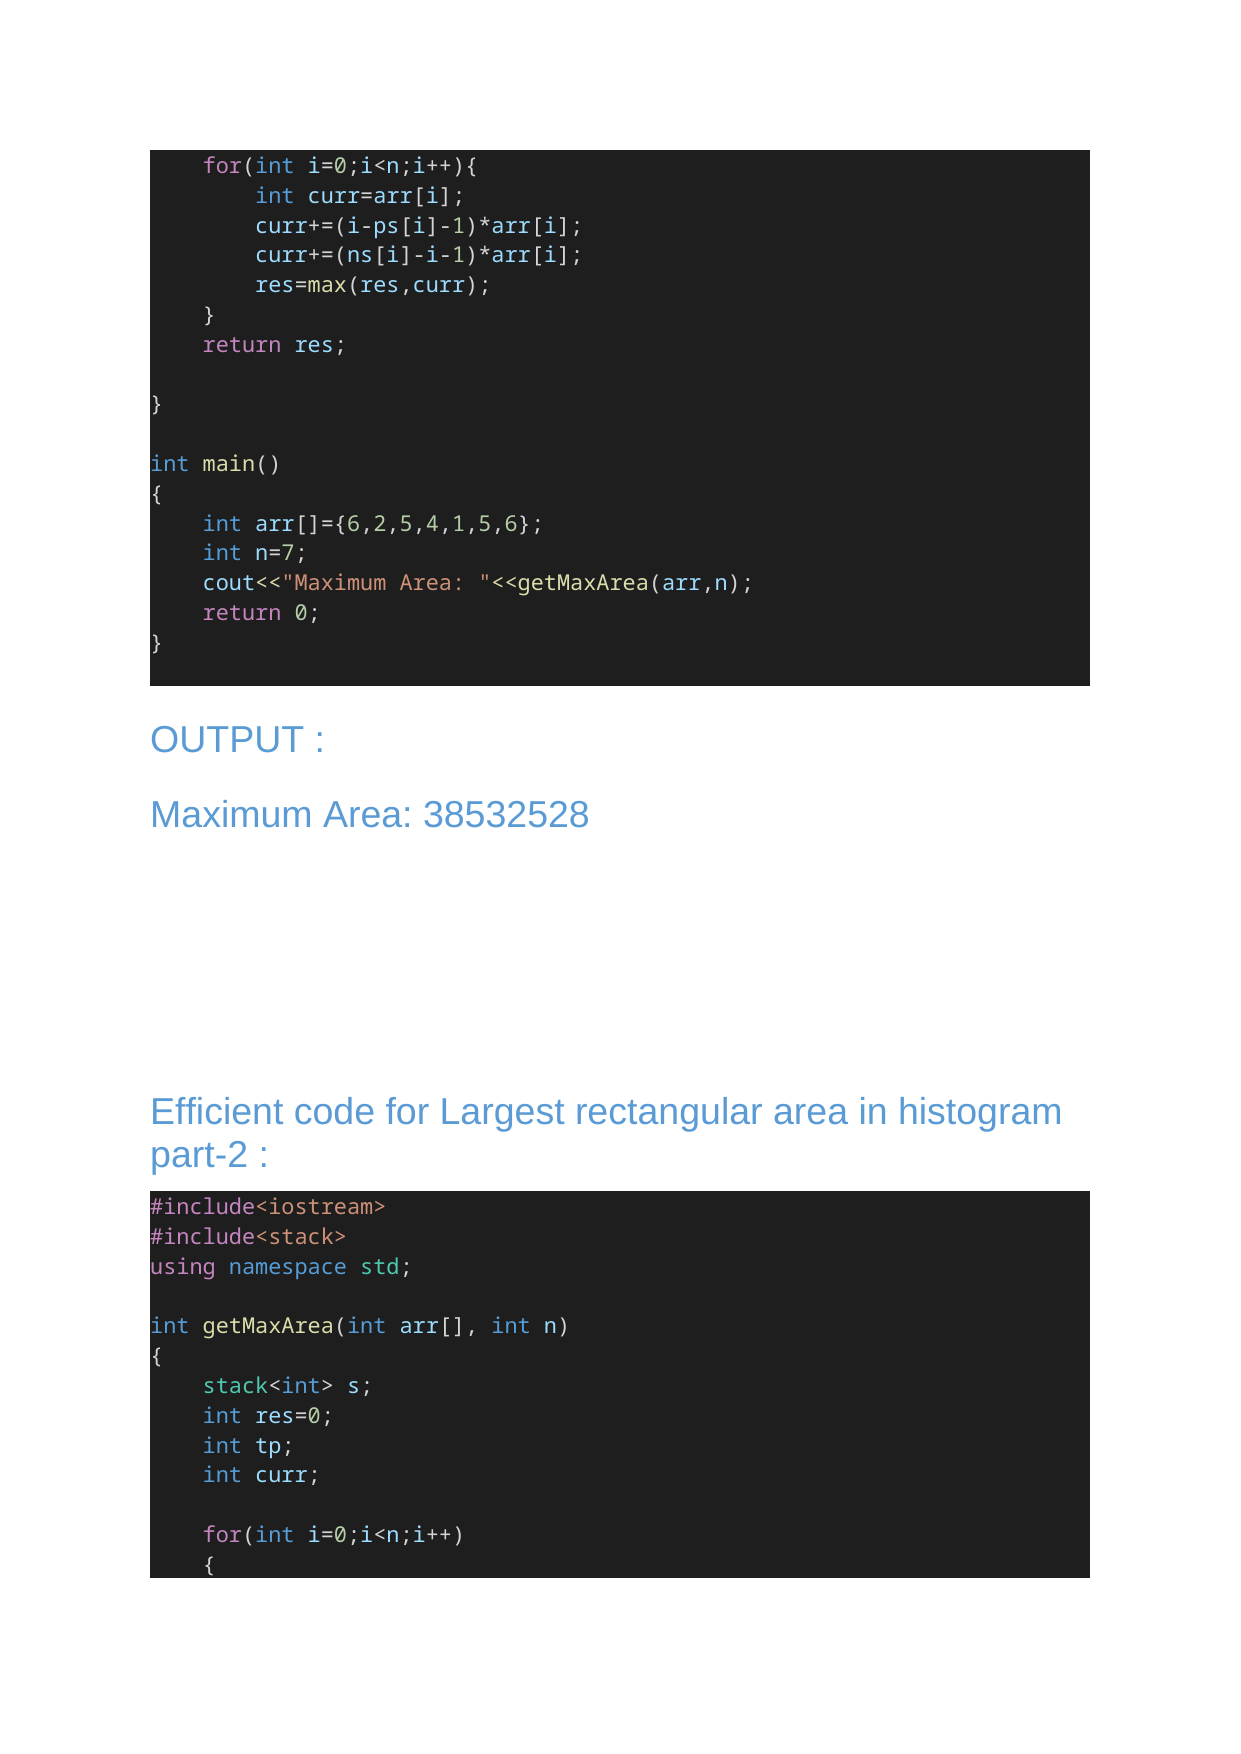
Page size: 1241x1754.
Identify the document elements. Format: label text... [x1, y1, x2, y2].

text int getMaxArea(int arr[], int n) [150, 1310, 1090, 1340]
text int n=7; [150, 537, 1090, 567]
subtitle Maximum Area: 38532528 [150, 792, 1090, 835]
text curr+=(i-ps[i]-1)*arr[i]; [150, 209, 1090, 239]
text { [150, 478, 1090, 507]
text int main() [150, 448, 1090, 478]
subtitle OUTPUT : [150, 717, 1090, 761]
text } [150, 627, 1090, 656]
text #include<stack> [150, 1221, 1090, 1251]
text { [150, 1340, 1090, 1370]
text { [150, 1549, 1090, 1578]
text } [150, 299, 1090, 329]
text using namespace std; [150, 1251, 1090, 1281]
text #include<iostream> [150, 1191, 1090, 1221]
text int arr[]={6,2,5,4,1,5,6}; [150, 507, 1090, 537]
text res=max(res,curr); [150, 269, 1090, 299]
text stack<int> s; [150, 1370, 1090, 1400]
text } [150, 388, 1090, 418]
text curr+=(ns[i]-i-1)*arr[i]; [150, 239, 1090, 269]
subtitle Efficient code for Largest rectangular area in histogram part-2 : [150, 1089, 1090, 1176]
text for(int i=0;i<n;i++){ [150, 150, 1090, 180]
text cout<<"Maximum Area: "<<getMaxArea(arr,n); [150, 567, 1090, 597]
text int tp; [150, 1429, 1090, 1459]
text return 0; [150, 597, 1090, 627]
text int res=0; [150, 1400, 1090, 1429]
text return res; [150, 329, 1090, 358]
text int curr=arr[i]; [150, 180, 1090, 209]
text for(int i=0;i<n;i++) [150, 1519, 1090, 1549]
text int curr; [150, 1459, 1090, 1489]
